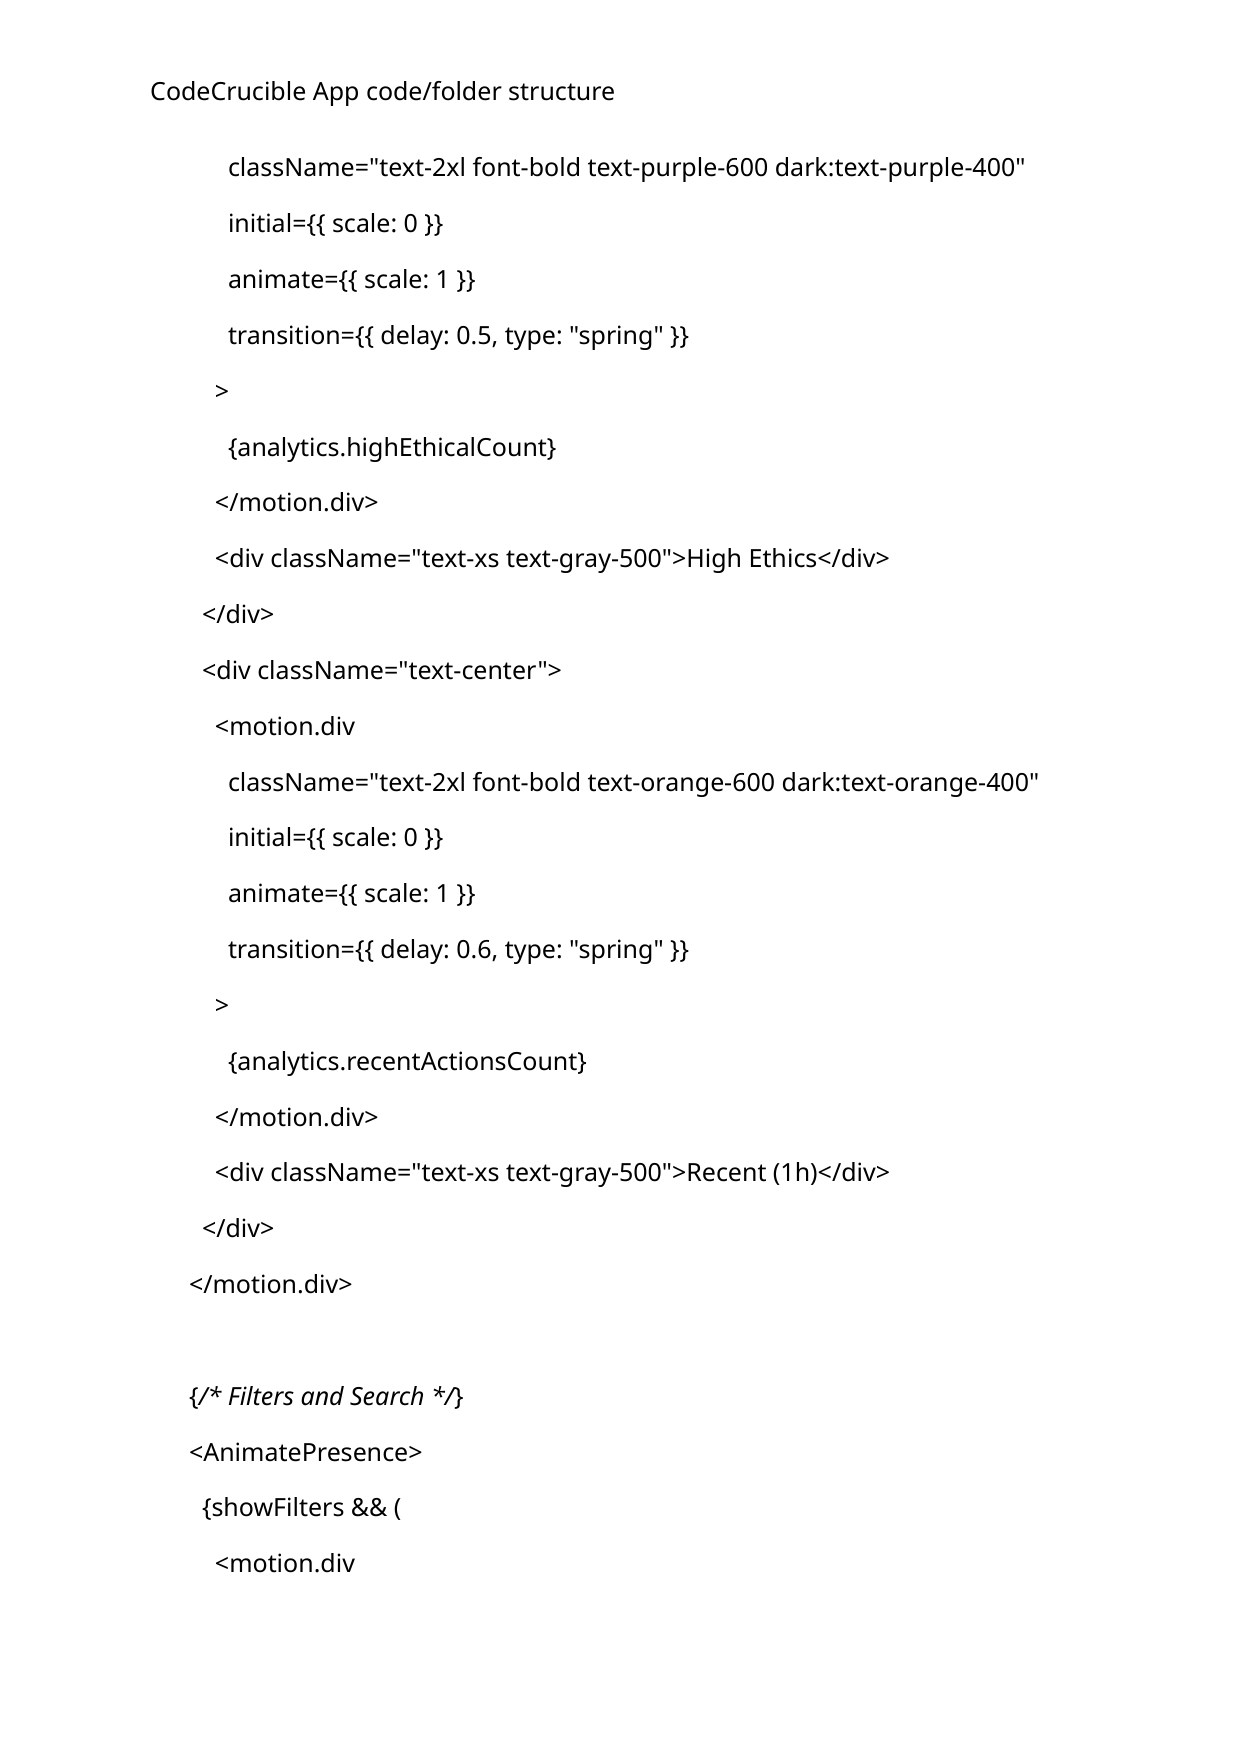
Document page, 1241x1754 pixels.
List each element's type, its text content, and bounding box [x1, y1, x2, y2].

text initial={{ scale: 0 }} [150, 206, 1090, 240]
text </div> [150, 597, 1090, 631]
text animate={{ scale: 1 }} [150, 876, 1090, 910]
text <motion.div [150, 1546, 1090, 1580]
text <div className="text-xs text-gray-500">High Ethics</div> [150, 541, 1090, 575]
text </motion.div> [150, 1099, 1090, 1133]
text </motion.div> [150, 485, 1090, 519]
text </motion.div> [150, 1267, 1090, 1301]
text <motion.div [150, 708, 1090, 742]
text > [150, 987, 1090, 1022]
text transition={{ delay: 0.6, type: "spring" }} [150, 932, 1090, 966]
text {analytics.recentActionsCount} [150, 1043, 1090, 1077]
text <div className="text-center"> [150, 652, 1090, 687]
text transition={{ delay: 0.5, type: "spring" }} [150, 317, 1090, 352]
text {/* Filters and Search */} [150, 1378, 1090, 1412]
text initial={{ scale: 0 }} [150, 820, 1090, 854]
text {analytics.highEthicalCount} [150, 429, 1090, 463]
text animate={{ scale: 1 }} [150, 262, 1090, 296]
text className="text-2xl font-bold text-purple-600 dark:text-purple-400" [150, 150, 1090, 184]
text <AnimatePresence> [150, 1434, 1090, 1468]
text > [150, 373, 1090, 407]
text {showFilters && ( [150, 1490, 1090, 1524]
text <div className="text-xs text-gray-500">Recent (1h)</div> [150, 1155, 1090, 1189]
text </div> [150, 1211, 1090, 1245]
text className="text-2xl font-bold text-orange-600 dark:text-orange-400" [150, 764, 1090, 798]
